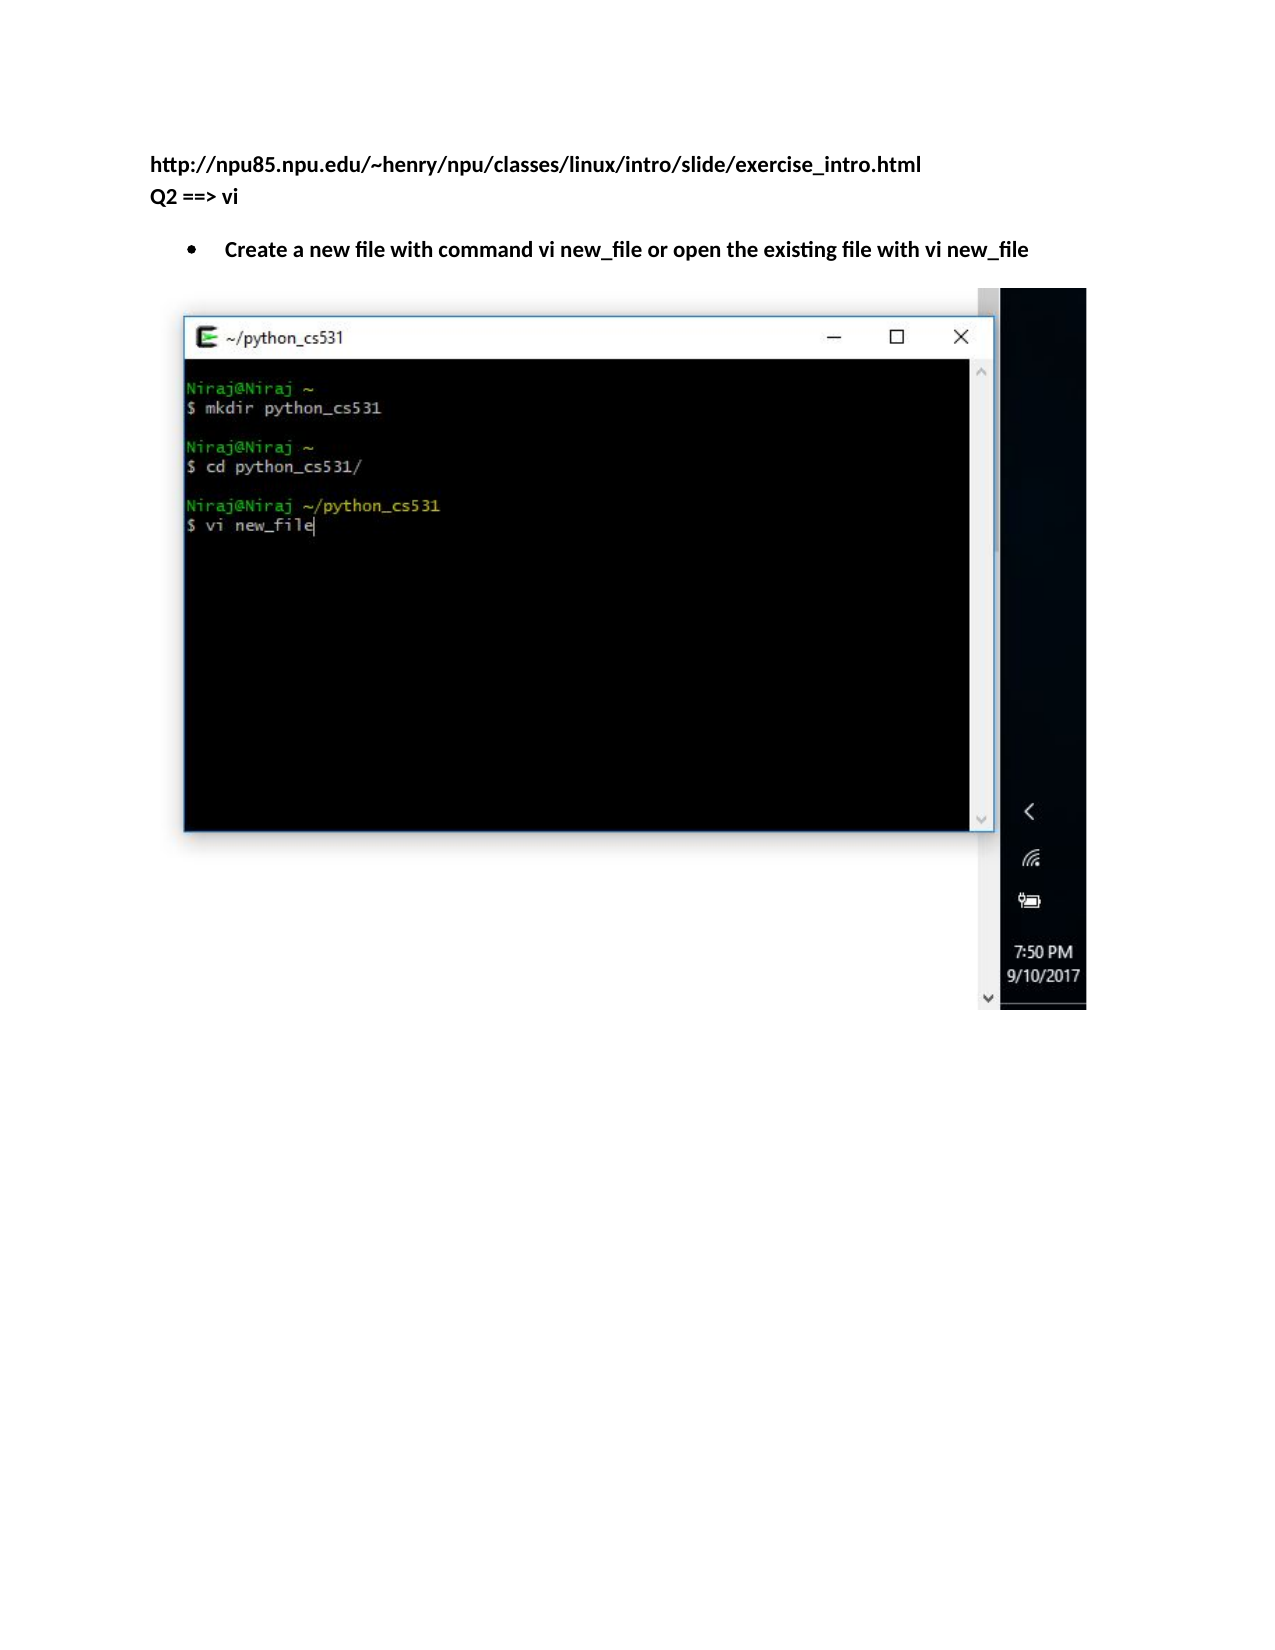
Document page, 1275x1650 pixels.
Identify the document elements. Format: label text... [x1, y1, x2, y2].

list Create a new file with command vi new_file or open the existing file with vi new_file [187, 235, 1125, 263]
text http://npu85.npu.edu/~henry/npu/classes/linux/intro/slide/exercise_intro.html ​Q2 ==> vi [150, 150, 1125, 210]
picture [150, 288, 1087, 1010]
